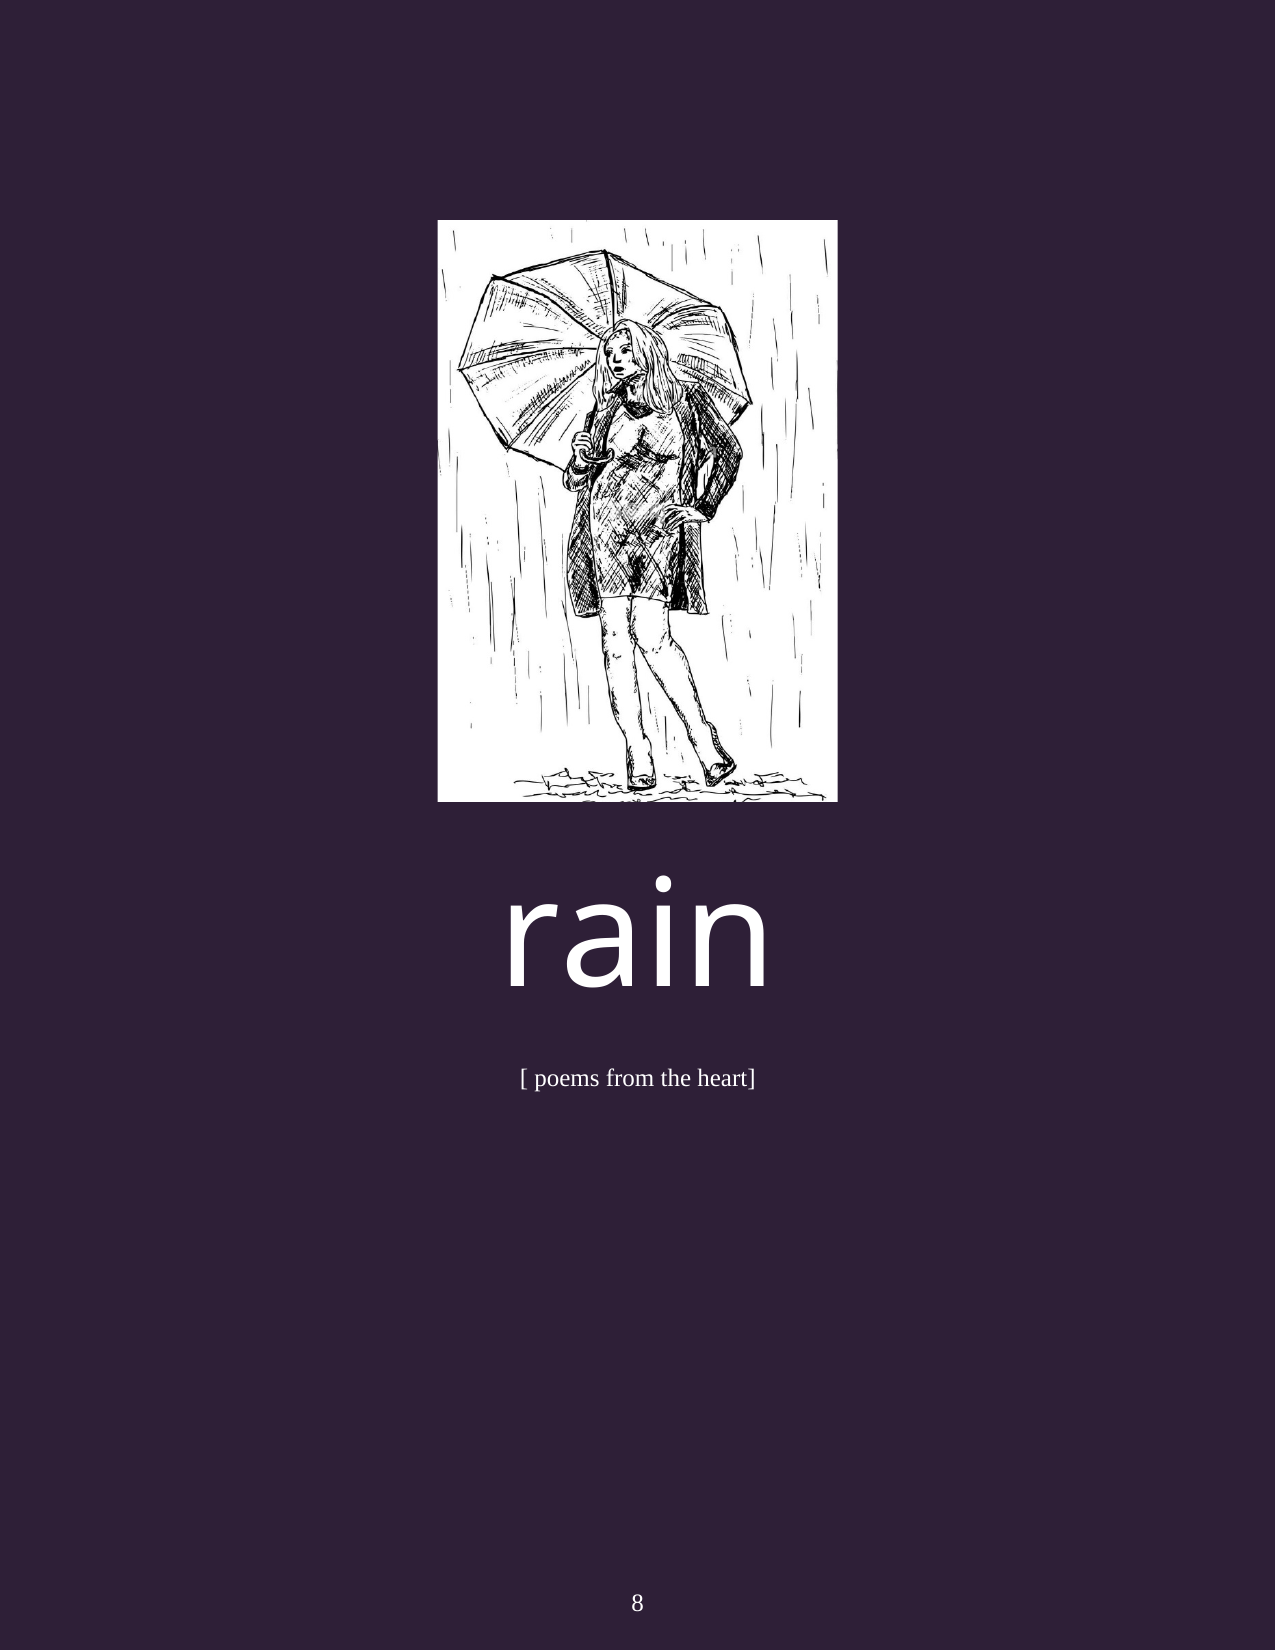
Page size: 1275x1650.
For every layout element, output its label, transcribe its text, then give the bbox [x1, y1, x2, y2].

text [ poems from the heart] [59, 1063, 1216, 1092]
text rain [59, 826, 1216, 1030]
text 8 [59, 1588, 1216, 1617]
picture [437, 220, 838, 802]
